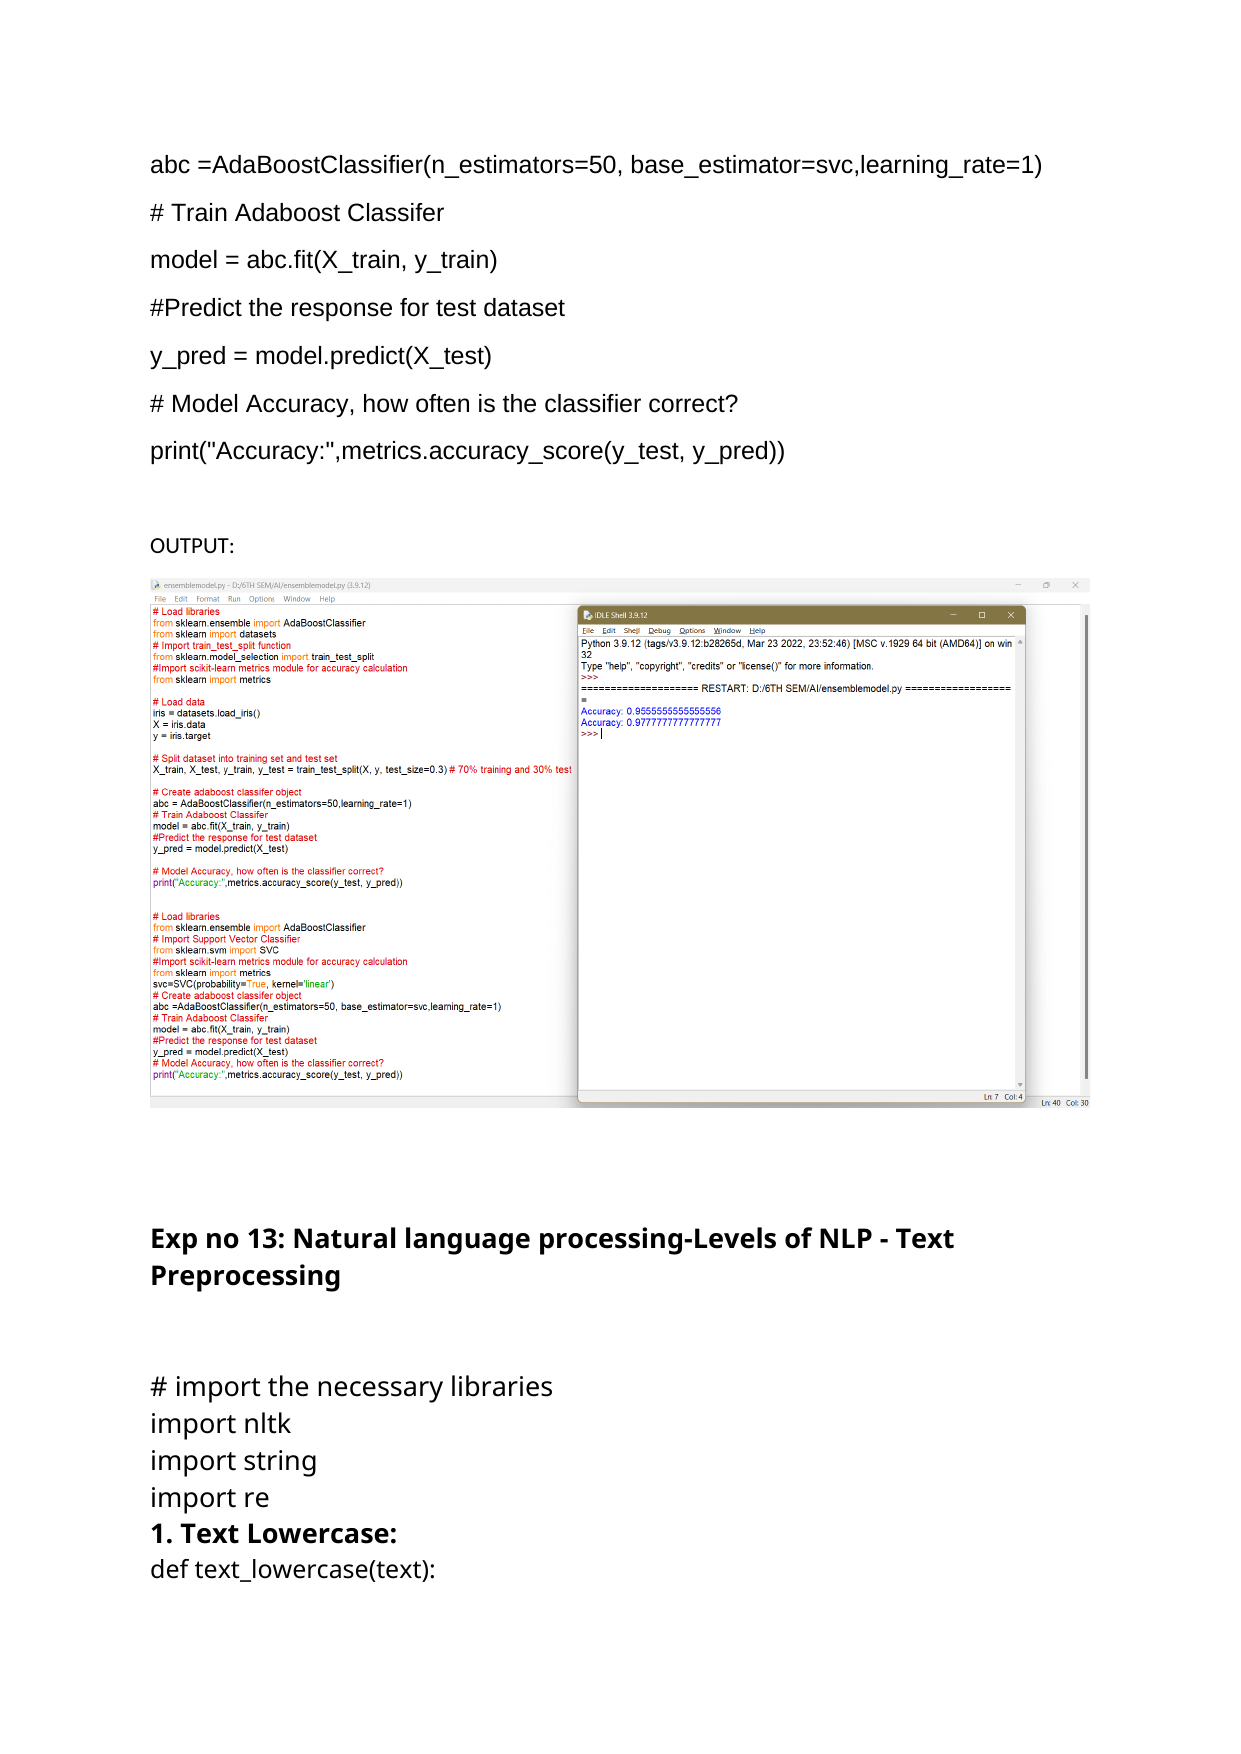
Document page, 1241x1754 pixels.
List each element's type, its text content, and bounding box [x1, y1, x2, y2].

text # import the necessary libraries [150, 1367, 1090, 1404]
text def text_lowercase(text): [150, 1552, 1090, 1586]
text model = abc.fit(X_train, y_train) [150, 245, 1090, 274]
text # Model Accuracy, how often is the classifier correct? [150, 388, 1090, 417]
picture [150, 578, 1091, 1108]
text print("Accuracy:",metrics.accuracy_score(y_test, y_pred)) [150, 436, 1090, 465]
text Exp no 13: Natural language processing-Levels of NLP - Text Preprocessing [150, 1220, 1090, 1294]
text OUTPUT: [150, 532, 1090, 560]
text 1. Text Lowercase: [150, 1515, 1090, 1552]
text # Train Adaboost Classifer [150, 198, 1090, 226]
text y_pred = model.predict(X_test) [150, 341, 1090, 369]
text abc =AdaBoostClassifier(n_estimators=50, base_estimator=svc,learning_rate=1) [150, 150, 1090, 179]
text import re [150, 1478, 1090, 1515]
text import string [150, 1441, 1090, 1478]
text #Predict the response for test dataset [150, 293, 1090, 322]
text import nltk [150, 1404, 1090, 1441]
